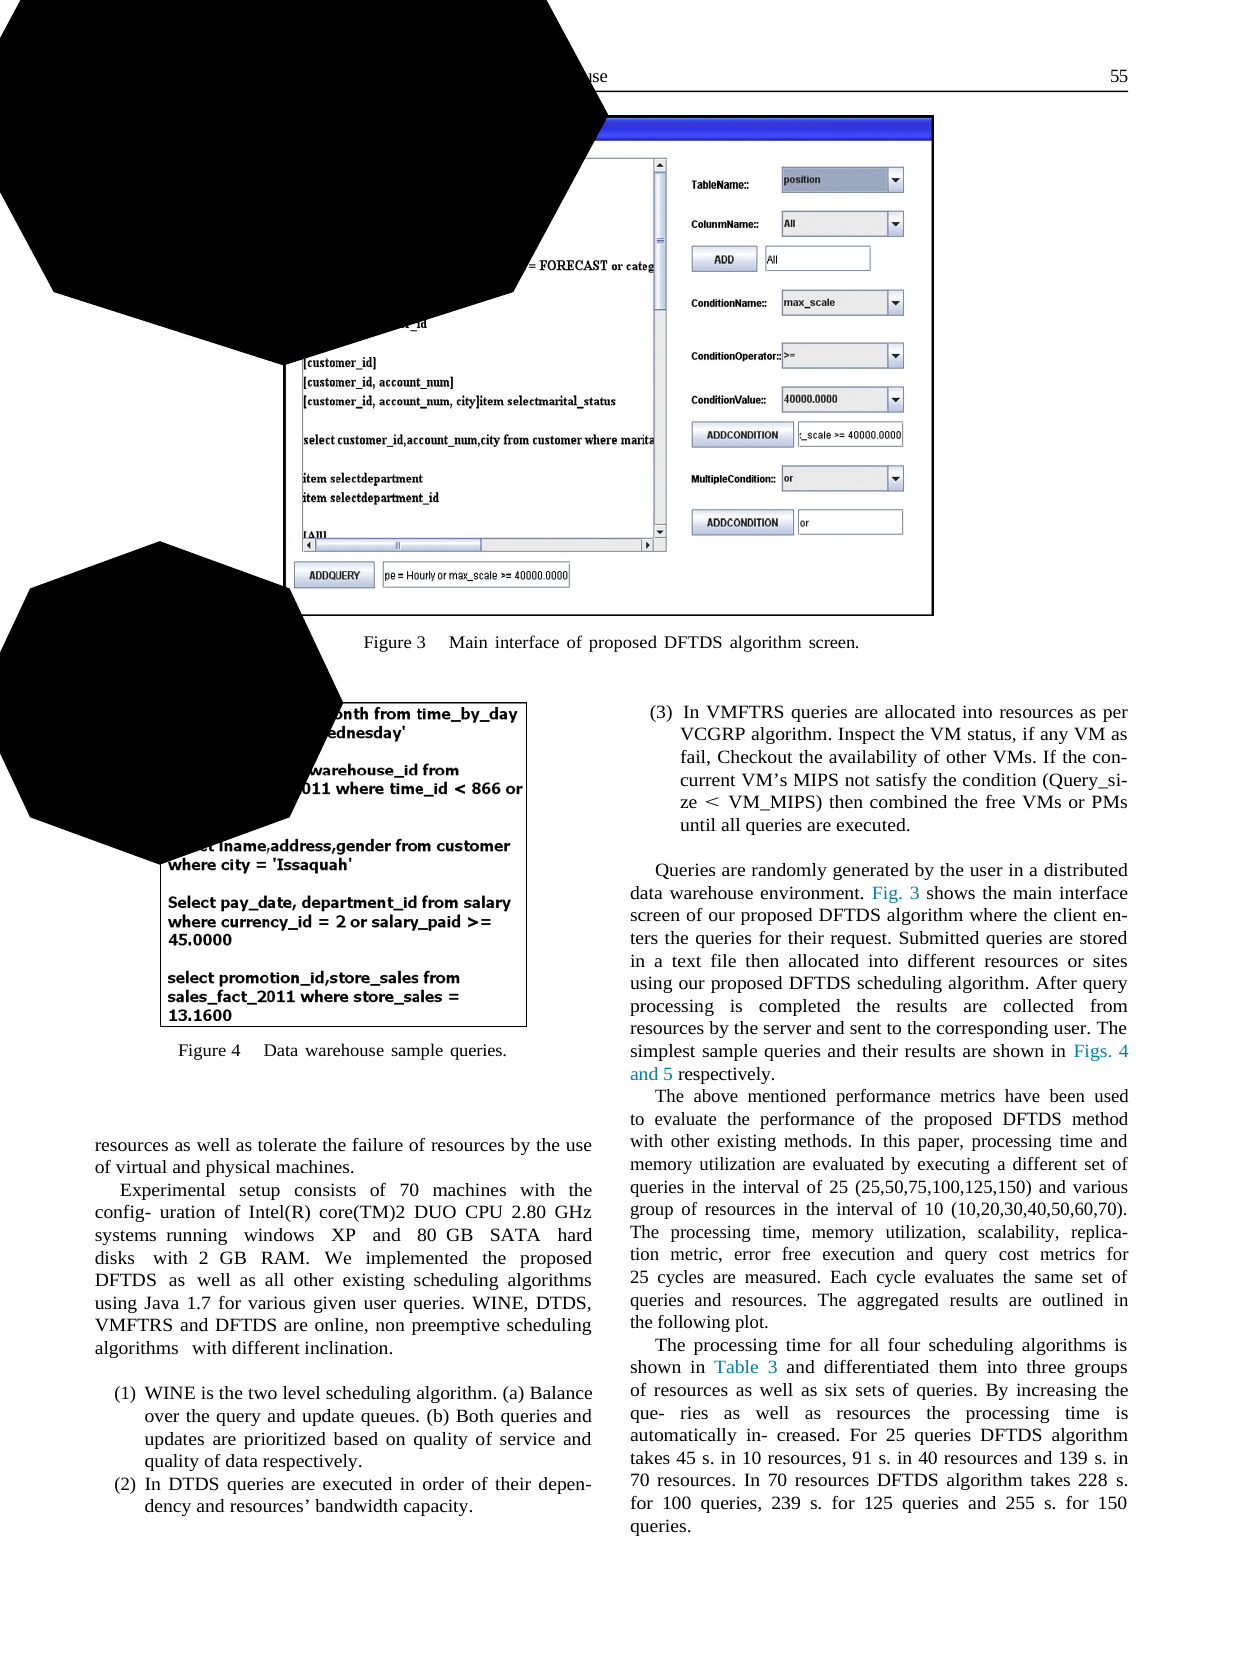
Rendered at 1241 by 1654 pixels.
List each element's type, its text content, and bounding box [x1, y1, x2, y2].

list WINE is the two level scheduling algorithm. (a) Balance over the query and update queues. (b) Both queries and updates are prioritized based on quality of service and quality of data respectively. [114, 1382, 593, 1472]
picture [283, 115, 934, 616]
picture [160, 702, 527, 1027]
text Evaluation of DFTDS algorithm for distributed data warehouse 55 [94, 65, 1157, 87]
text The processing time for all four scheduling algorithms is shown in Table 3 and differentiated them into three groups of resources as well as six sets of queries. By increasing the que- ries as well as resources the processing time is automatically in- creased. For 25 queries DFTDS algorithm takes 45 s. in 10 resources, 91 s. in 40 resources and 139 s. in 70 resources. In 70 resources DFTDS algorithm takes 228 s. for 100 queries, 239 s. for 125 queries and 255 s. for 150 queries. [630, 1334, 1128, 1536]
picture [735, 1362, 741, 1373]
text Figure 3 Main interface of proposed DFTDS algorithm screen. [83, 632, 1139, 652]
list In DTDS queries are executed in order of their depen- dency and resources’ bandwidth capacity. [114, 1473, 593, 1517]
text Figure 4 Data warehouse sample queries. [178, 1040, 597, 1061]
text The above mentioned performance metrics have been used to evaluate the performance of the proposed DFTDS method with other existing methods. In this paper, processing time and memory utilization are evaluated by executing a different set of queries in the interval of 25 (25,50,75,100,125,150) and various group of resources in the interval of 10 (10,20,30,40,50,60,70). The processing time, memory utilization, scalability, replica- tion metric, error free execution and query cost metrics for 25 cycles are measured. Each cycle evaluates the same set of queries and resources. The aggregated results are outlined in the following plot. [630, 1085, 1128, 1333]
text (3) In VMFTRS queries are allocated into resources as per VCGRP algorithm. Inspect the VM status, if any VM as fail, Checkout the availability of other VMs. If the con- current VM’s MIPS not satisfy the condition (Query_si- ze < VM_MIPS) then combined the free VMs or PMs until all queries are executed. [649, 701, 1128, 835]
text Experimental setup consists of 70 machines with the config- uration of Intel(R) core(TM)2 DUO CPU 2.80 GHz systems running windows XP and 80 GB SATA hard disks with 2 GB RAM. We implemented the proposed DFTDS as well as all other existing scheduling algorithms using Java 1.7 for various given user queries. WINE, DTDS, VMFTRS and DFTDS are online, non preemptive scheduling algorithms with different inclination. [94, 1179, 593, 1358]
text Queries are randomly generated by the user in a distributed data warehouse environment. Fig. 3 shows the main interface screen of our proposed DFTDS algorithm where the client en- ters the queries for their request. Submitted queries are stored in a text file then allocated into different resources or sites using our proposed DFTDS scheduling algorithm. After query processing is completed the results are collected from resources by the server and sent to the corresponding user. The simplest sample queries and their results are shown in Figs. 4 and 5 respectively. [630, 859, 1128, 1084]
text resources as well as tolerate the failure of resources by the use of virtual and physical machines. [94, 1133, 593, 1178]
